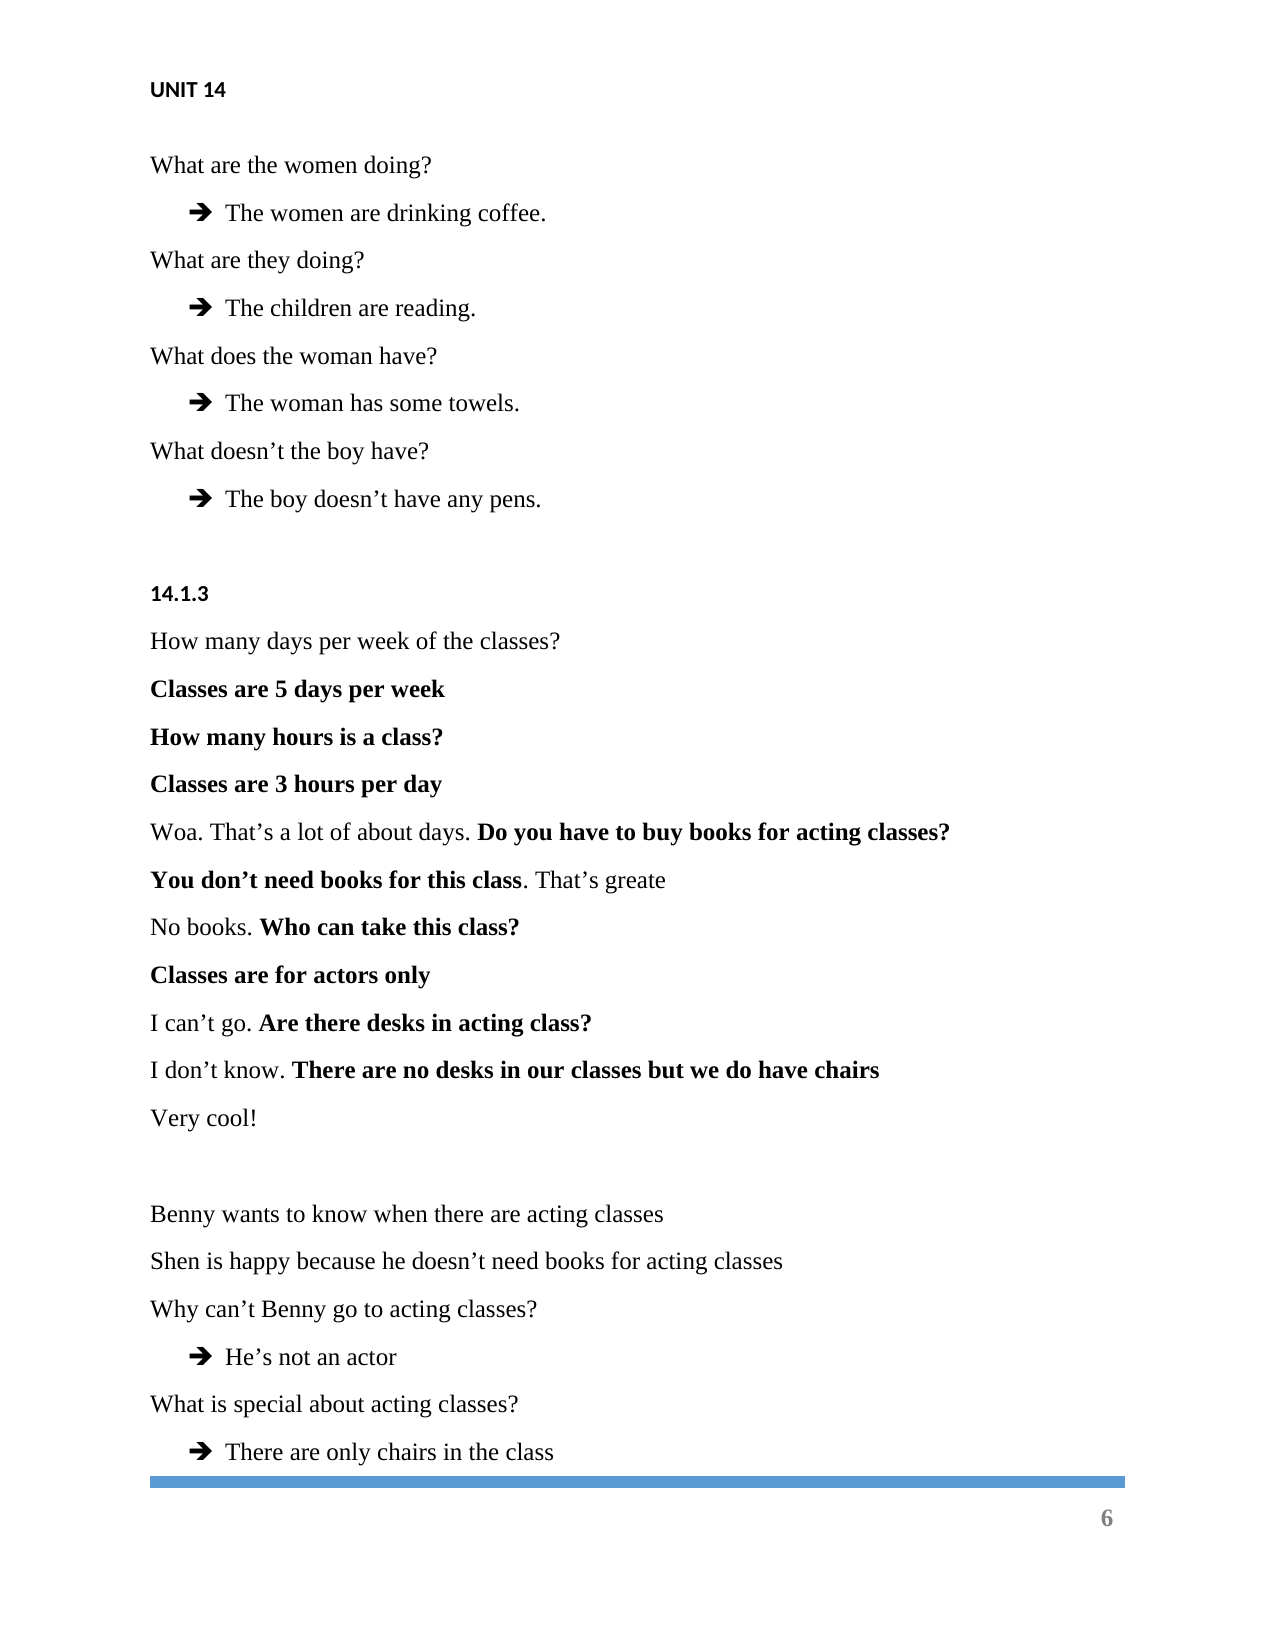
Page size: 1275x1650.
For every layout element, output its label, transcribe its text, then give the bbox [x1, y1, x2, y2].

text What doesn’t the boy have? [150, 436, 1125, 465]
list He’s not an actor [187, 1342, 1125, 1371]
text Woa. That’s a lot of about days. Do you have to buy books for acting classes? [150, 817, 1125, 846]
text What is special about acting classes? [150, 1389, 1125, 1418]
text Benny wants to know when there are acting classes [150, 1199, 1125, 1227]
text Classes are 5 days per week [150, 674, 1125, 703]
text Why can’t Benny go to acting classes? [150, 1294, 1125, 1323]
text Classes are for actors only [150, 960, 1125, 989]
list The woman has some towels. [187, 388, 1125, 417]
text Classes are 3 hours per day [150, 769, 1125, 798]
text 14.1.3 [150, 579, 1125, 607]
text Very cool! [150, 1103, 1125, 1132]
text What does the woman have? [150, 341, 1125, 369]
text You don’t need books for this class. That’s greate [150, 865, 1125, 893]
text What are they doing? [150, 245, 1125, 274]
list The women are drinking coffee. [187, 198, 1125, 226]
text What are the women doing? [150, 150, 1125, 179]
text How many days per week of the classes? [150, 626, 1125, 655]
text No books. Who can take this class? [150, 912, 1125, 941]
text How many hours is a class? [150, 722, 1125, 750]
text I don’t know. There are no desks in our classes but we do have chairs [150, 1056, 1125, 1084]
list The boy doesn’t have any pens. [187, 484, 1125, 513]
text I can’t go. Are there desks in acting class? [150, 1008, 1125, 1037]
list The children are reading. [187, 293, 1125, 322]
list There are only chairs in the class [187, 1437, 1125, 1466]
text Shen is happy because he doesn’t need books for acting classes [150, 1246, 1125, 1275]
